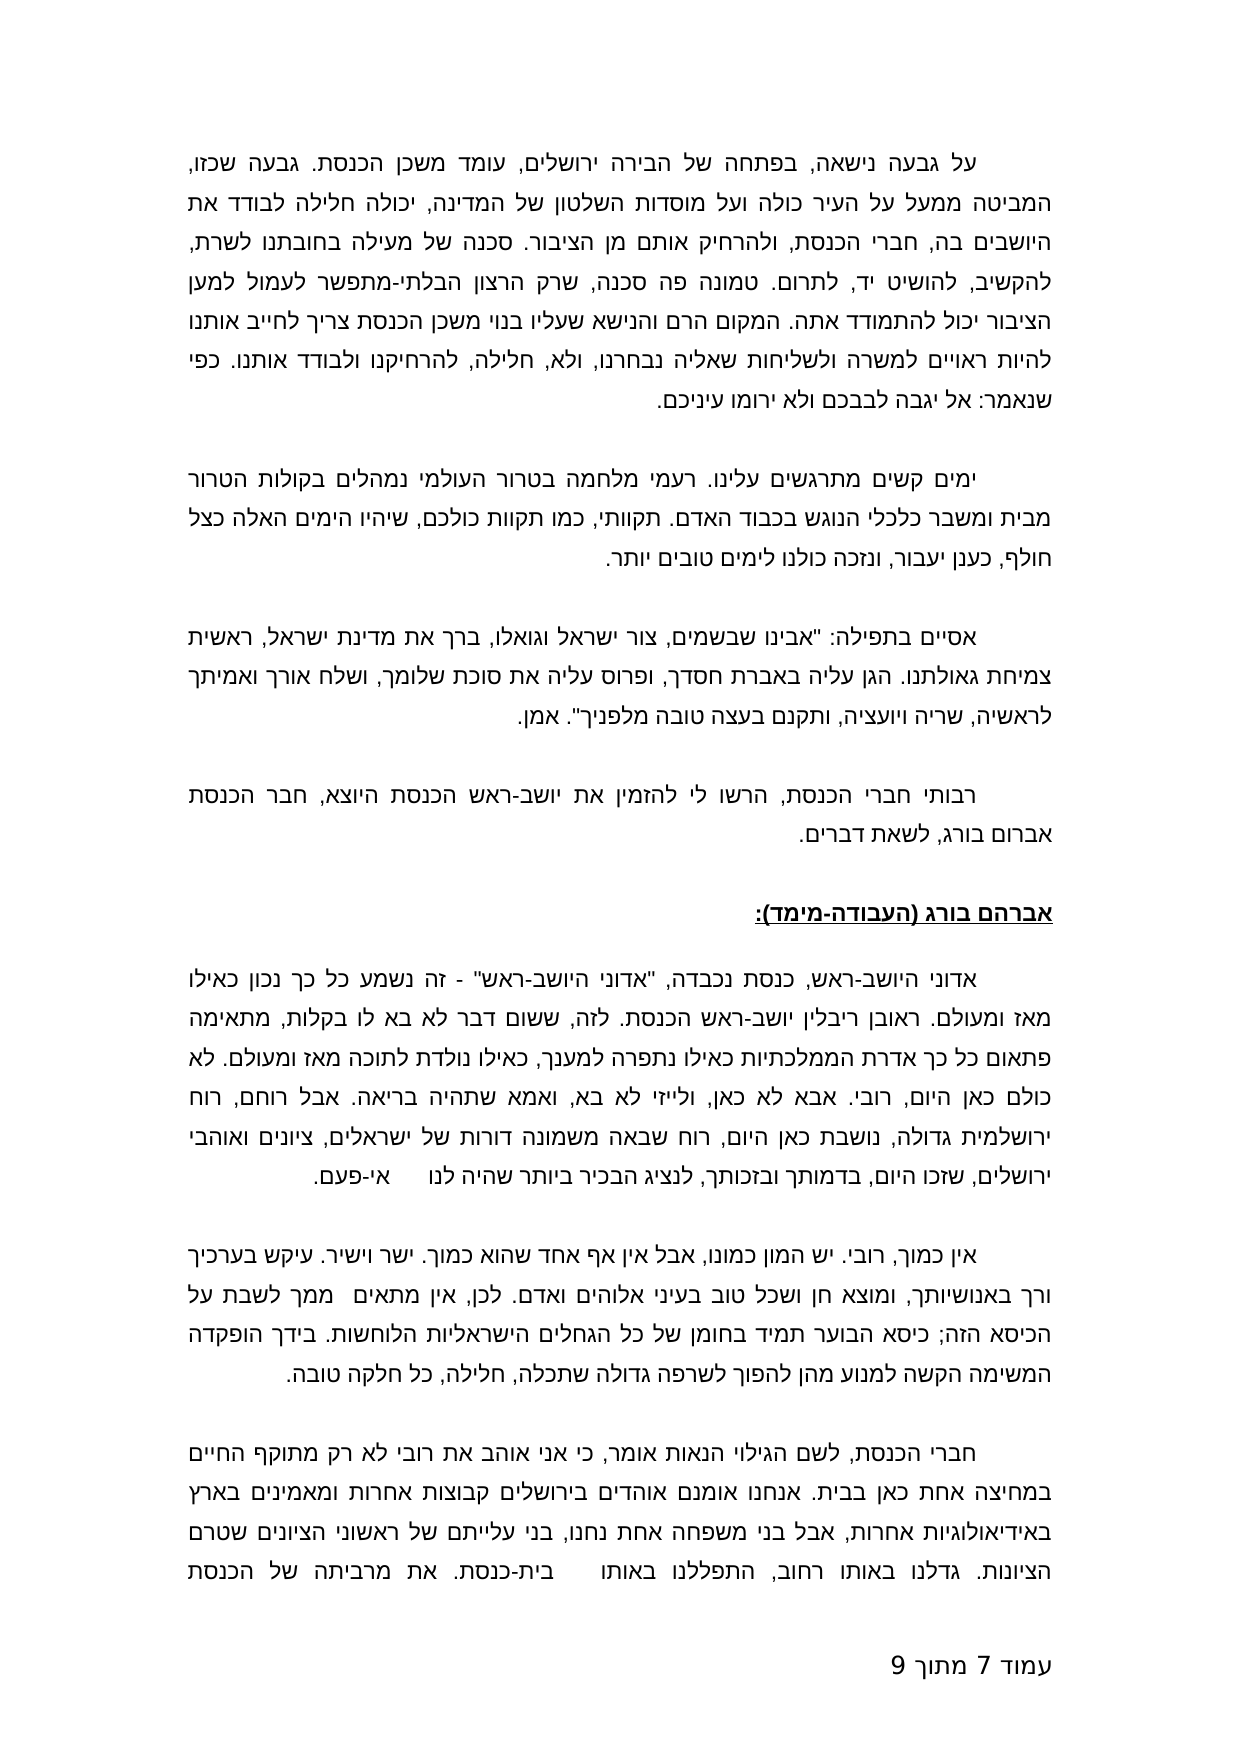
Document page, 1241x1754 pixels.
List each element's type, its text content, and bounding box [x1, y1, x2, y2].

text רבותי חברי הכנסת, הרשו לי להזמין את יושב-ראש הכנסת היוצא, חבר הכנסת אברום בורג, לשאת דברים. [187, 782, 1053, 847]
text על גבעה נישאה, בפתחה של הבירה ירושלים, עומד משכן הכנסת. גבעה שכזו, המביטה ממעל על העיר כולה ועל מוסדות השלטון של המדינה, יכולה חלילה לבודד את היושבים בה, חברי הכנסת, ולהרחיק אותם מן הציבור. סכנה של מעילה בחובתנו לשרת, להקשיב, להושיט יד, לתרום. טמונה פה סכנה, שרק הרצון הבלתי-מתפשר לעמול למען הציבור יכול להתמודד אתה. המקום הרם והנישא שעליו בנוי משכן הכנסת צריך לחייב אותנו להיות ראויים למשרה ולשליחות שאליה נבחרנו, ולא, חלילה, להרחיקנו ולבודד אותנו. כפי שנאמר: אל יגבה לבבכם ולא ירומו עיניכם. [187, 150, 1053, 413]
text ימים קשים מתרגשים עלינו. רעמי מלחמה בטרור העולמי נמהלים בקולות הטרור מבית ומשבר כלכלי הנוגש בכבוד האדם. תקוותי, כמו תקוות כולכם, שיהיו הימים האלה כצל חולף, כענן יעבור, ונזכה כולנו לימים טובים יותר. [187, 466, 1053, 571]
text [187, 1440, 1053, 1584]
text אדוני היושב-ראש, כנסת נכבדה, "אדוני היושב-ראש" - זה נשמע כל כך נכון כאילו מאז ומעולם. ראובן ריבלין יושב-ראש הכנסת. לזה, ששום דבר לא בא לו בקלות, מתאימה פתאום כל כך אדרת הממלכתיות כאילו נתפרה למענך, כאילו נולדת לתוכה מאז ומעולם. לא כולם כאן היום, רובי. אבא לא כאן, ולייזי לא בא, ואמא שתהיה בריאה. אבל רוחם, רוח ירושלמית גדולה, נושבת כאן היום, רוח שבאה משמונה דורות של ישראלים, ציונים ואוהבי ירושלים, שזכו היום, בדמותך ובזכותך, לנציג הבכיר ביותר שהיה לנו אי-פעם. [187, 966, 1053, 1190]
text אסיים בתפילה: "אבינו שבשמים, צור ישראל וגואלו, ברך את מדינת ישראל, ראשית צמיחת גאולתנו. הגן עליה באברת חסדך, ופרוס עליה את סוכת שלומך, ושלח אורך ואמיתך לראשיה, שריה ויועציה, ותקנם בעצה טובה מלפניך". אמן. [187, 624, 1053, 729]
text אברהם בורג (העבודה-מימד): [187, 900, 1053, 926]
text אין כמוך, רובי. יש המון כמונו, אבל אין אף אחד שהוא כמוך. ישר וישיר. עיקש בערכיך ורך באנושיותך, ומוצא חן ושכל טוב בעיני אלוהים ואדם. לכן, אין מתאים ממך לשבת על הכיסא הזה; כיסא הבוער תמיד בחומן של כל הגחלים הישראליות הלוחשות. בידך הופקדה המשימה הקשה למנוע מהן להפוך לשרפה גדולה שתכלה, חלילה, כל חלקה טובה. [187, 1242, 1053, 1387]
